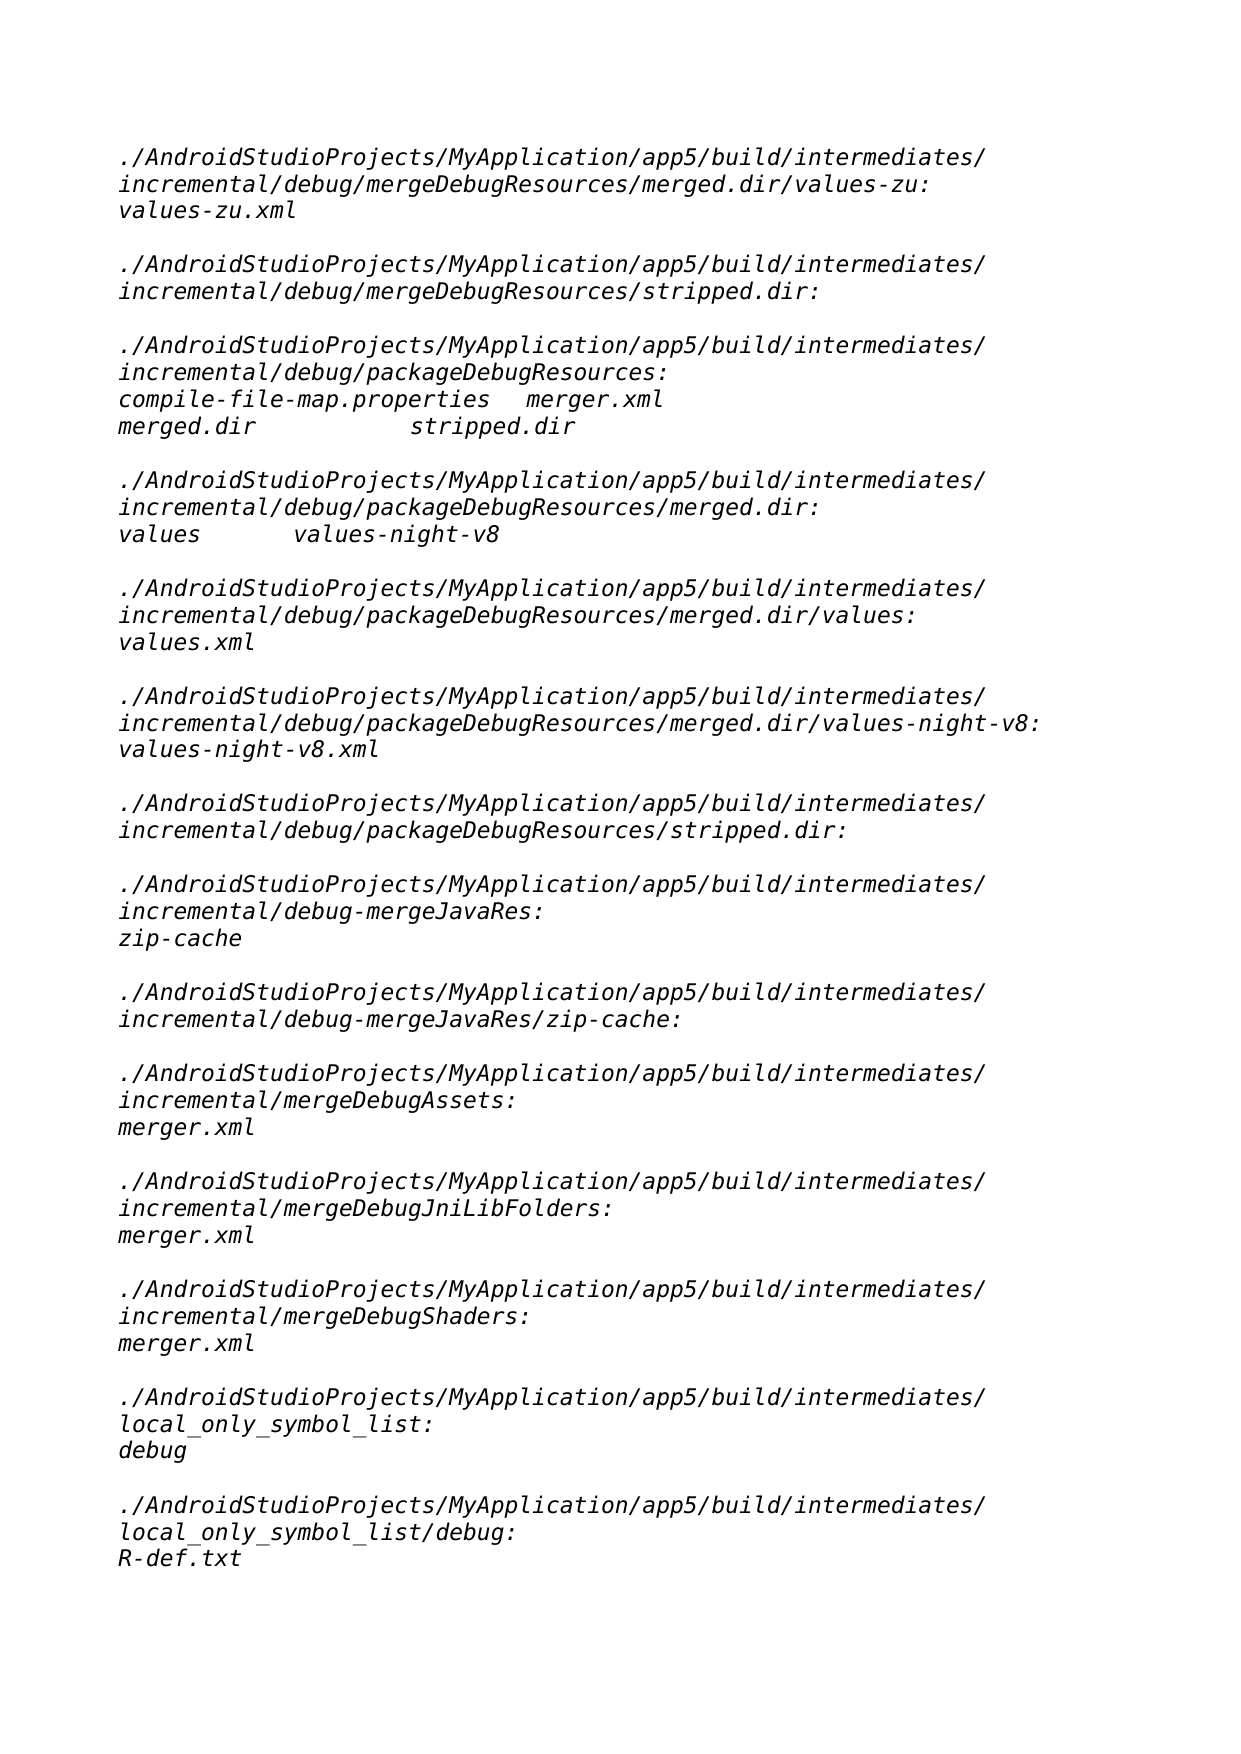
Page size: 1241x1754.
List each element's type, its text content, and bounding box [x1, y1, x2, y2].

text ./AndroidStudioProjects/MyApplication/app5/build/intermediates/ local_only_symbol_list: [118, 1384, 988, 1437]
text ./AndroidStudioProjects/MyApplication/app5/build/intermediates/ incremental/mergeDebugShaders: [118, 1276, 988, 1329]
text R-def.txt [118, 1546, 1065, 1572]
text merger.xml [118, 1330, 1065, 1356]
text merger.xml [118, 1222, 1065, 1248]
text ./AndroidStudioProjects/MyApplication/app5/build/intermediates/ incremental/debug-mergeJavaRes: [118, 871, 988, 925]
text merger.xml [118, 1114, 1065, 1141]
text ./AndroidStudioProjects/MyApplication/app5/build/intermediates/ incremental/debug/packageDebugResources/merged.dir/values-night-v8: values-night-v8.xml [118, 683, 1043, 763]
text ./AndroidStudioProjects/MyApplication/app5/build/intermediates/ incremental/debug/packageDebugResources/merged.dir/values: values.xml [118, 575, 988, 656]
text ./AndroidStudioProjects/MyApplication/app5/build/intermediates/ incremental/mergeDebugJniLibFolders: [118, 1168, 988, 1222]
text ./AndroidStudioProjects/MyApplication/app5/build/intermediates/ incremental/debug/packageDebugResources: [118, 332, 988, 386]
text ./AndroidStudioProjects/MyApplication/app5/build/intermediates/ incremental/debug/packageDebugResources/merged.dir: [118, 467, 988, 521]
text ./AndroidStudioProjects/MyApplication/app5/build/intermediates/ incremental/debug/packageDebugResources/stripped.dir: [118, 791, 988, 844]
text ./AndroidStudioProjects/MyApplication/app5/build/intermediates/ incremental/debug/mergeDebugResources/stripped.dir: [118, 252, 988, 305]
text ./AndroidStudioProjects/MyApplication/app5/build/intermediates/ local_only_symbol_list/debug: [118, 1492, 988, 1545]
text values values-night-v8 [118, 521, 1065, 547]
text zip-cache [118, 925, 1065, 952]
text compile-file-map.properties merger.xml merged.dir stripped.dir [118, 386, 665, 440]
text ./AndroidStudioProjects/MyApplication/app5/build/intermediates/ incremental/mergeDebugAssets: [118, 1060, 988, 1114]
text ./AndroidStudioProjects/MyApplication/app5/build/intermediates/ incremental/debug/mergeDebugResources/merged.dir/values-zu: values-zu.xml [118, 144, 988, 224]
text debug [118, 1438, 1065, 1464]
text ./AndroidStudioProjects/MyApplication/app5/build/intermediates/ incremental/debug-mergeJavaRes/zip-cache: [118, 979, 988, 1033]
